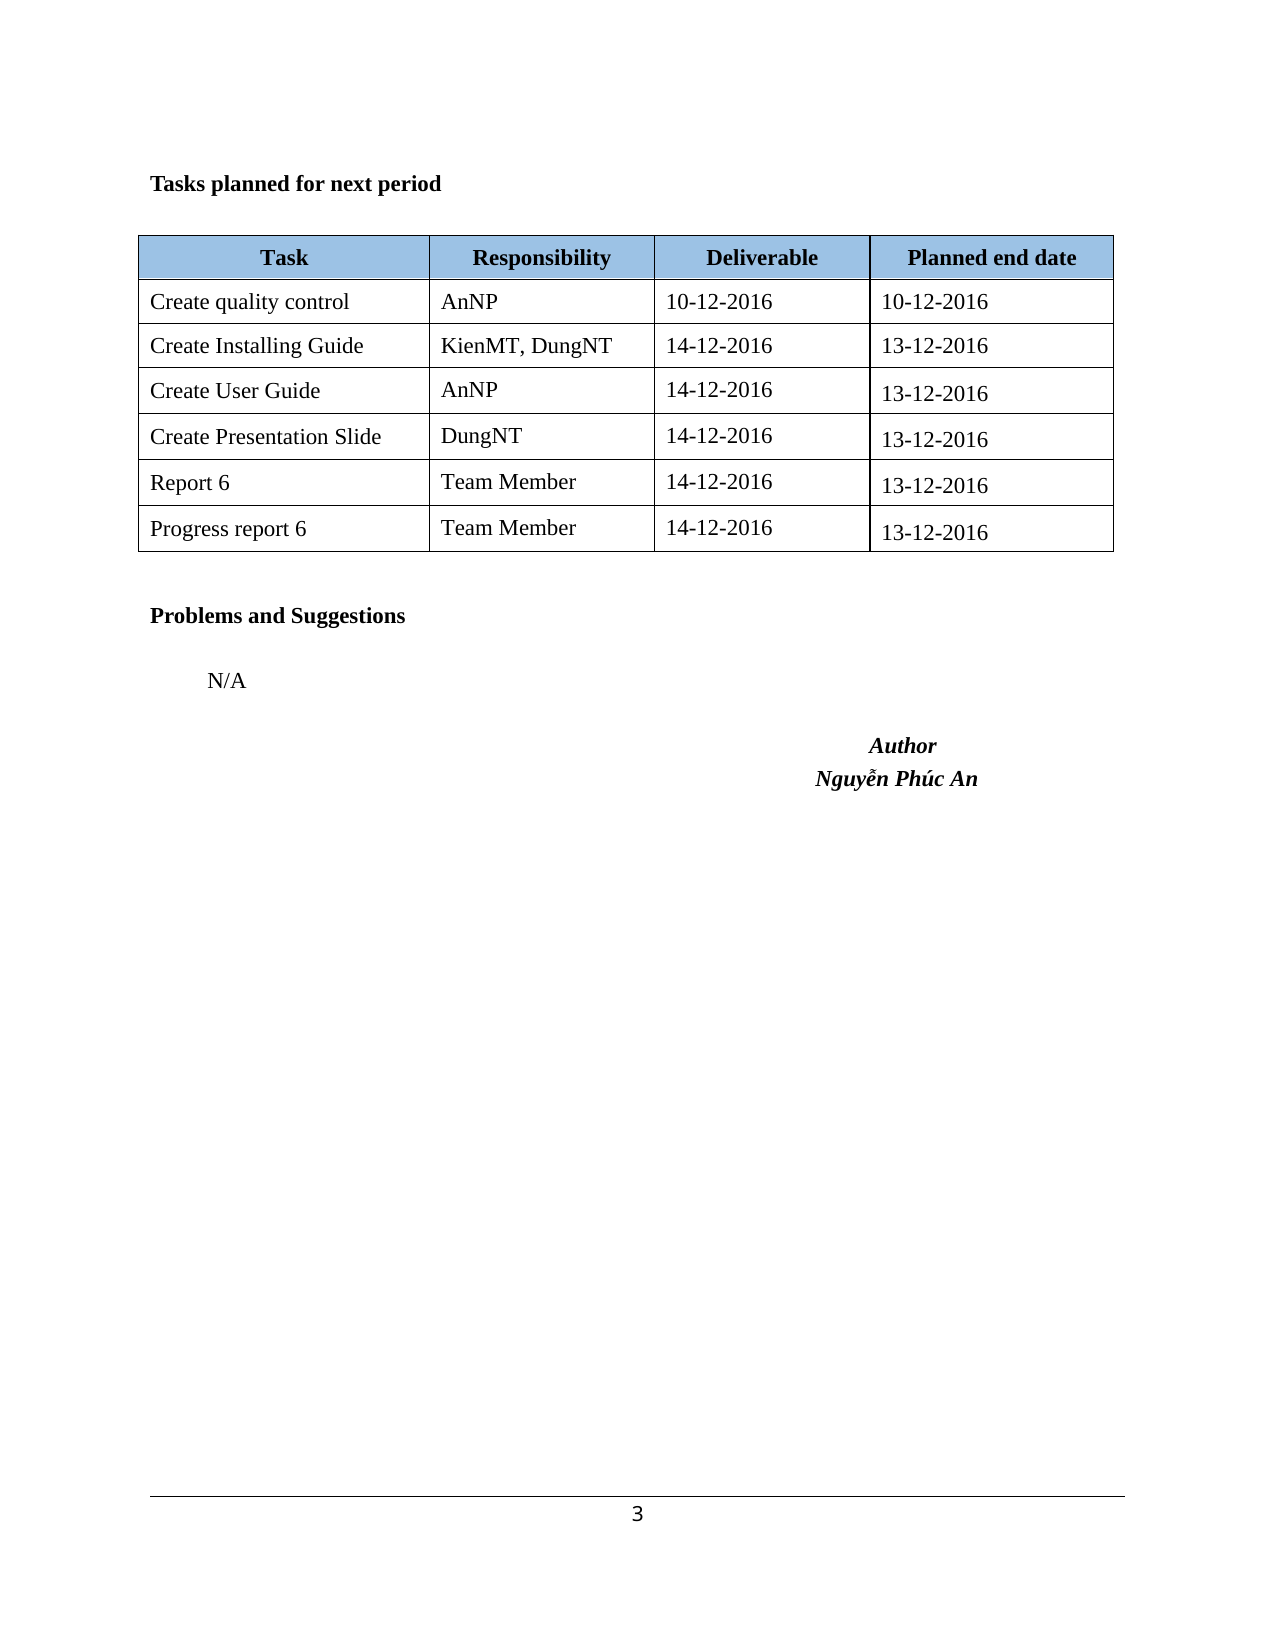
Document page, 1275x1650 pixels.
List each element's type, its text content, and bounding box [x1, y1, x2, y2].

table_cell KienMT, DungNT [430, 324, 654, 367]
table_cell Team Member [430, 506, 654, 551]
table_header Task [139, 236, 429, 278]
table_cell Create Installing Guide [139, 324, 429, 367]
table_cell 13-12-2016 [871, 460, 1113, 505]
table_cell Create quality control [139, 280, 429, 323]
table_cell AnNP [430, 280, 654, 323]
text N/A [207, 667, 1125, 693]
table_header Deliverable [655, 236, 869, 278]
subtitle Tasks planned for next period [150, 170, 1125, 196]
table_cell 14-12-2016 [655, 460, 869, 505]
table_cell 13-12-2016 [871, 414, 1113, 459]
table_cell Create Presentation Slide [139, 414, 429, 459]
table_cell 14-12-2016 [655, 324, 869, 367]
table_cell 10-12-2016 [871, 280, 1113, 323]
table_cell 13-12-2016 [871, 368, 1113, 413]
table_cell Create User Guide [139, 368, 429, 413]
table_cell DungNT [430, 414, 654, 459]
table_cell 14-12-2016 [655, 414, 869, 459]
table_cell 13-12-2016 [871, 324, 1113, 367]
text Author [150, 732, 936, 758]
table_cell Team Member [430, 460, 654, 505]
table_cell 13-12-2016 [871, 506, 1113, 551]
table_cell 14-12-2016 [655, 506, 869, 551]
table_header Responsibility [430, 236, 654, 278]
subtitle Problems and Suggestions [150, 602, 1125, 629]
table_cell 14-12-2016 [655, 368, 869, 413]
table_cell 10-12-2016 [655, 280, 869, 323]
table_header Planned end date [871, 236, 1113, 278]
text Nguyễn Phúc An [375, 764, 978, 791]
table_cell AnNP [430, 368, 654, 413]
table_cell Report 6 [139, 460, 429, 505]
table_cell Progress report 6 [139, 506, 429, 551]
